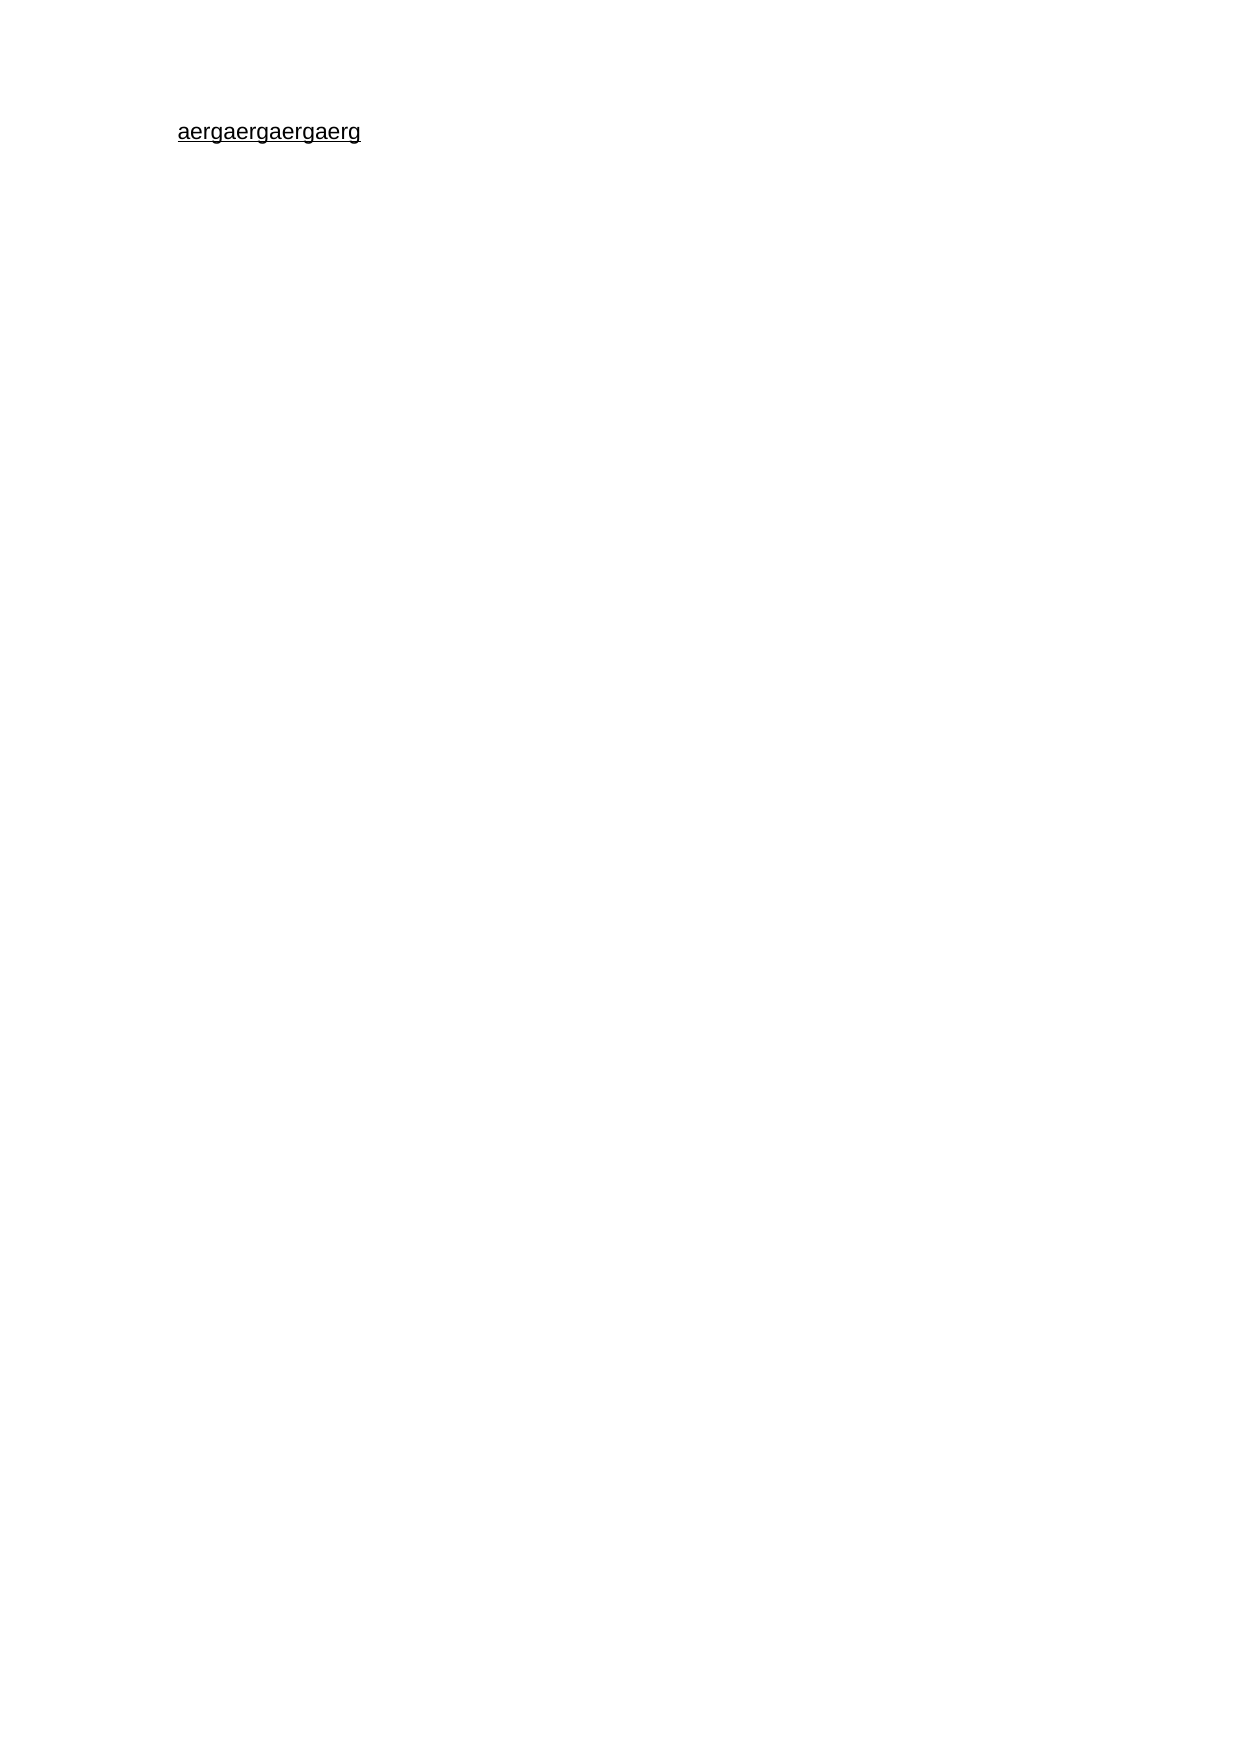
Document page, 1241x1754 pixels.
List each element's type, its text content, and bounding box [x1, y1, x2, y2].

text aergaergaergaerg [177, 118, 1152, 144]
